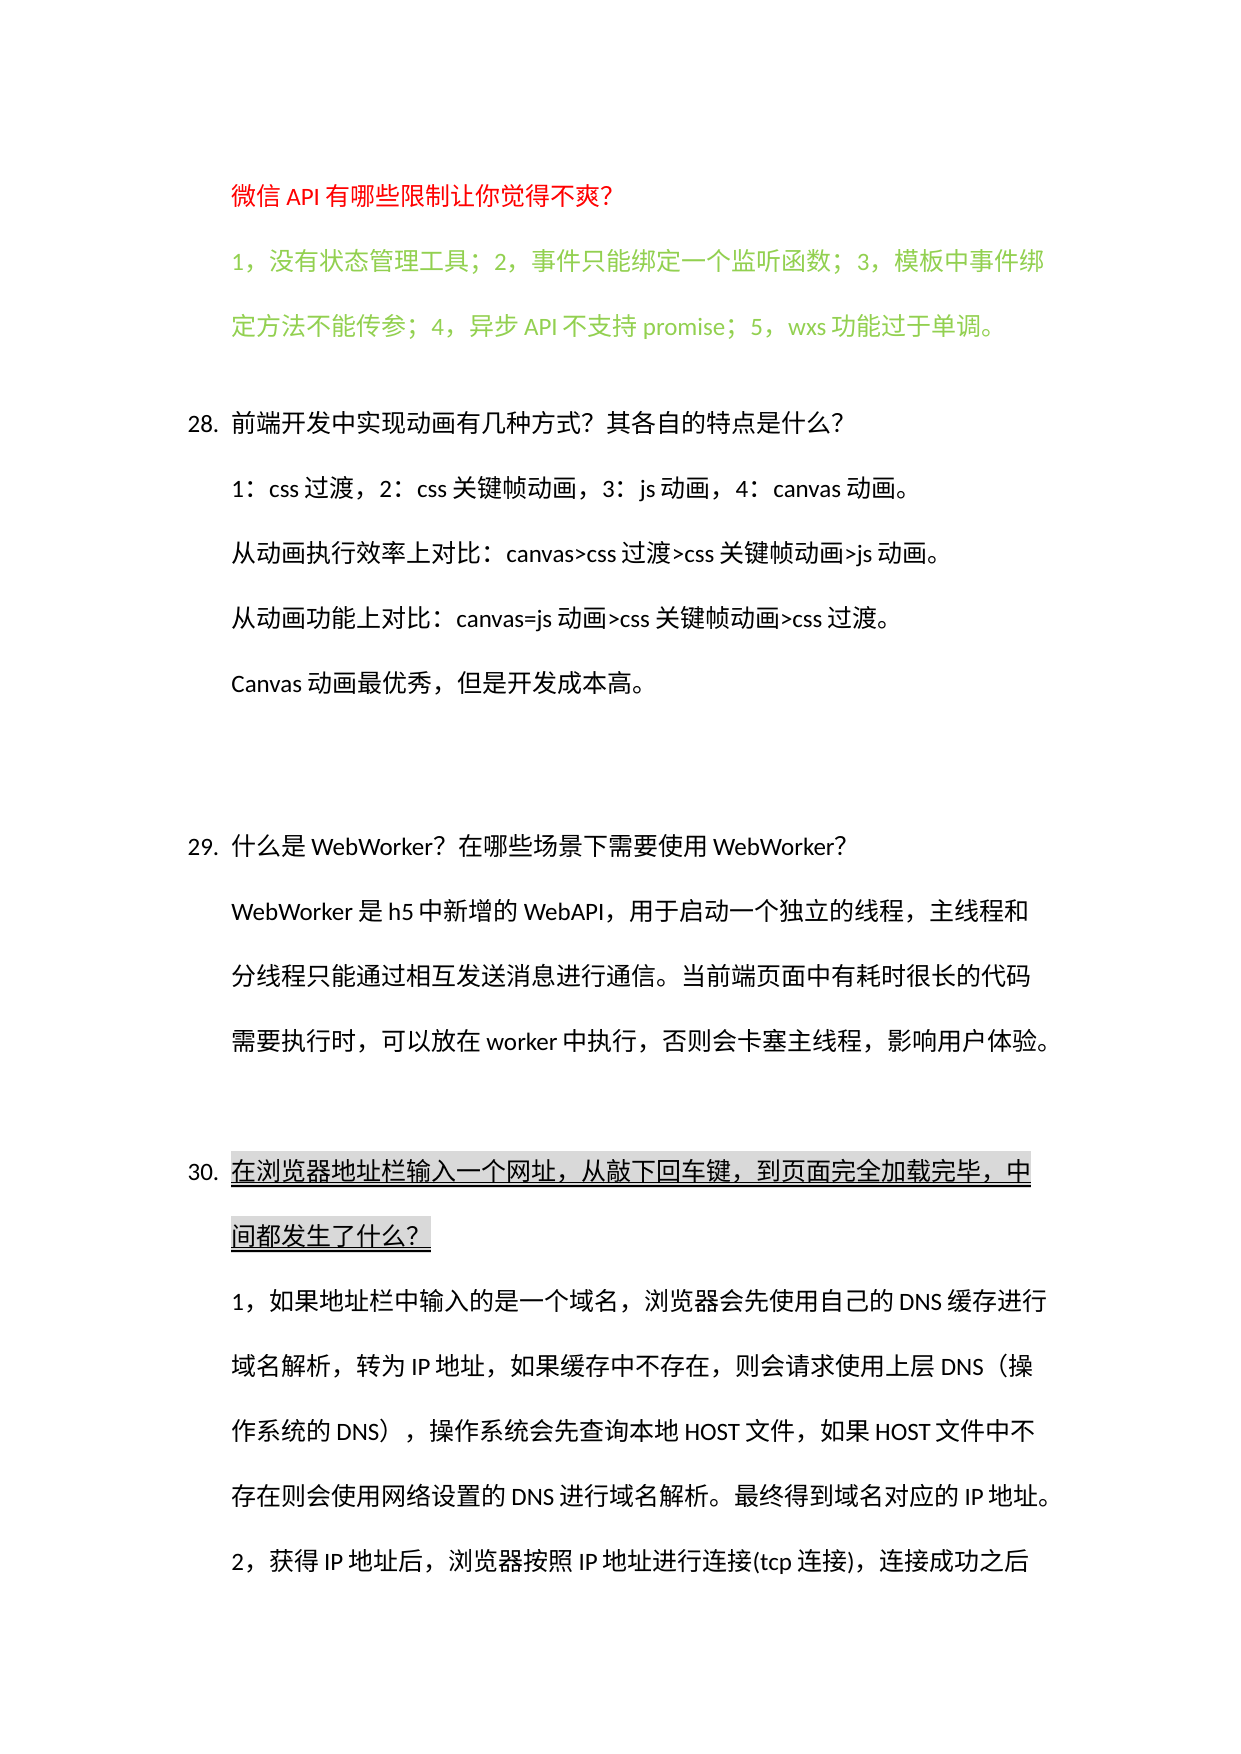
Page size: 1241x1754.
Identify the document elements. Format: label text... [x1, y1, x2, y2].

text 从动画功能上对比：canvas=js动画>css关键帧动画>css过渡。 [231, 584, 1053, 649]
text 1，如果地址栏中输入的是一个域名，浏览器会先使用自己的DNS缓存进行域名解析，转为IP地址，如果缓存中不存在，则会请求使用上层DNS（操作系统的DNS），操作系统会先查询本地HOST文件，如果HOST文件中不存在则会使用网络设置的DNS进行域名解析。最终得到域名对应的IP地址。 [231, 1267, 1053, 1527]
text Canvas动画最优秀，但是开发成本高。 [231, 649, 1053, 714]
text 微信API有哪些限制让你觉得不爽？ [187, 162, 1053, 227]
list 什么是WebWorker？在哪些场景下需要使用WebWorker？ [187, 812, 1053, 877]
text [231, 1527, 1053, 1592]
text 1：css过渡，2：css关键帧动画，3：js动画，4：canvas动画。 [231, 454, 1053, 519]
text WebWorker是h5中新增的WebAPI，用于启动一个独立的线程，主线程和分线程只能通过相互发送消息进行通信。当前端页面中有耗时很长的代码需要执行时，可以放在worker中执行，否则会卡塞主线程，影响用户体验。 [231, 877, 1053, 1072]
list 前端开发中实现动画有几种方式？其各自的特点是什么？ [187, 389, 1053, 454]
text 从动画执行效率上对比：canvas>css过渡>css关键帧动画>js动画。 [231, 519, 1053, 584]
list 在浏览器地址栏输入一个网址，从敲下回车键，到页面完全加载完毕，中间都发生了什么？ [187, 1137, 1053, 1267]
text 1，没有状态管理工具；2，事件只能绑定一个监听函数；3，模板中事件绑定方法不能传参；4，异步API不支持promise；5，wxs功能过于单调。 [231, 227, 1053, 357]
